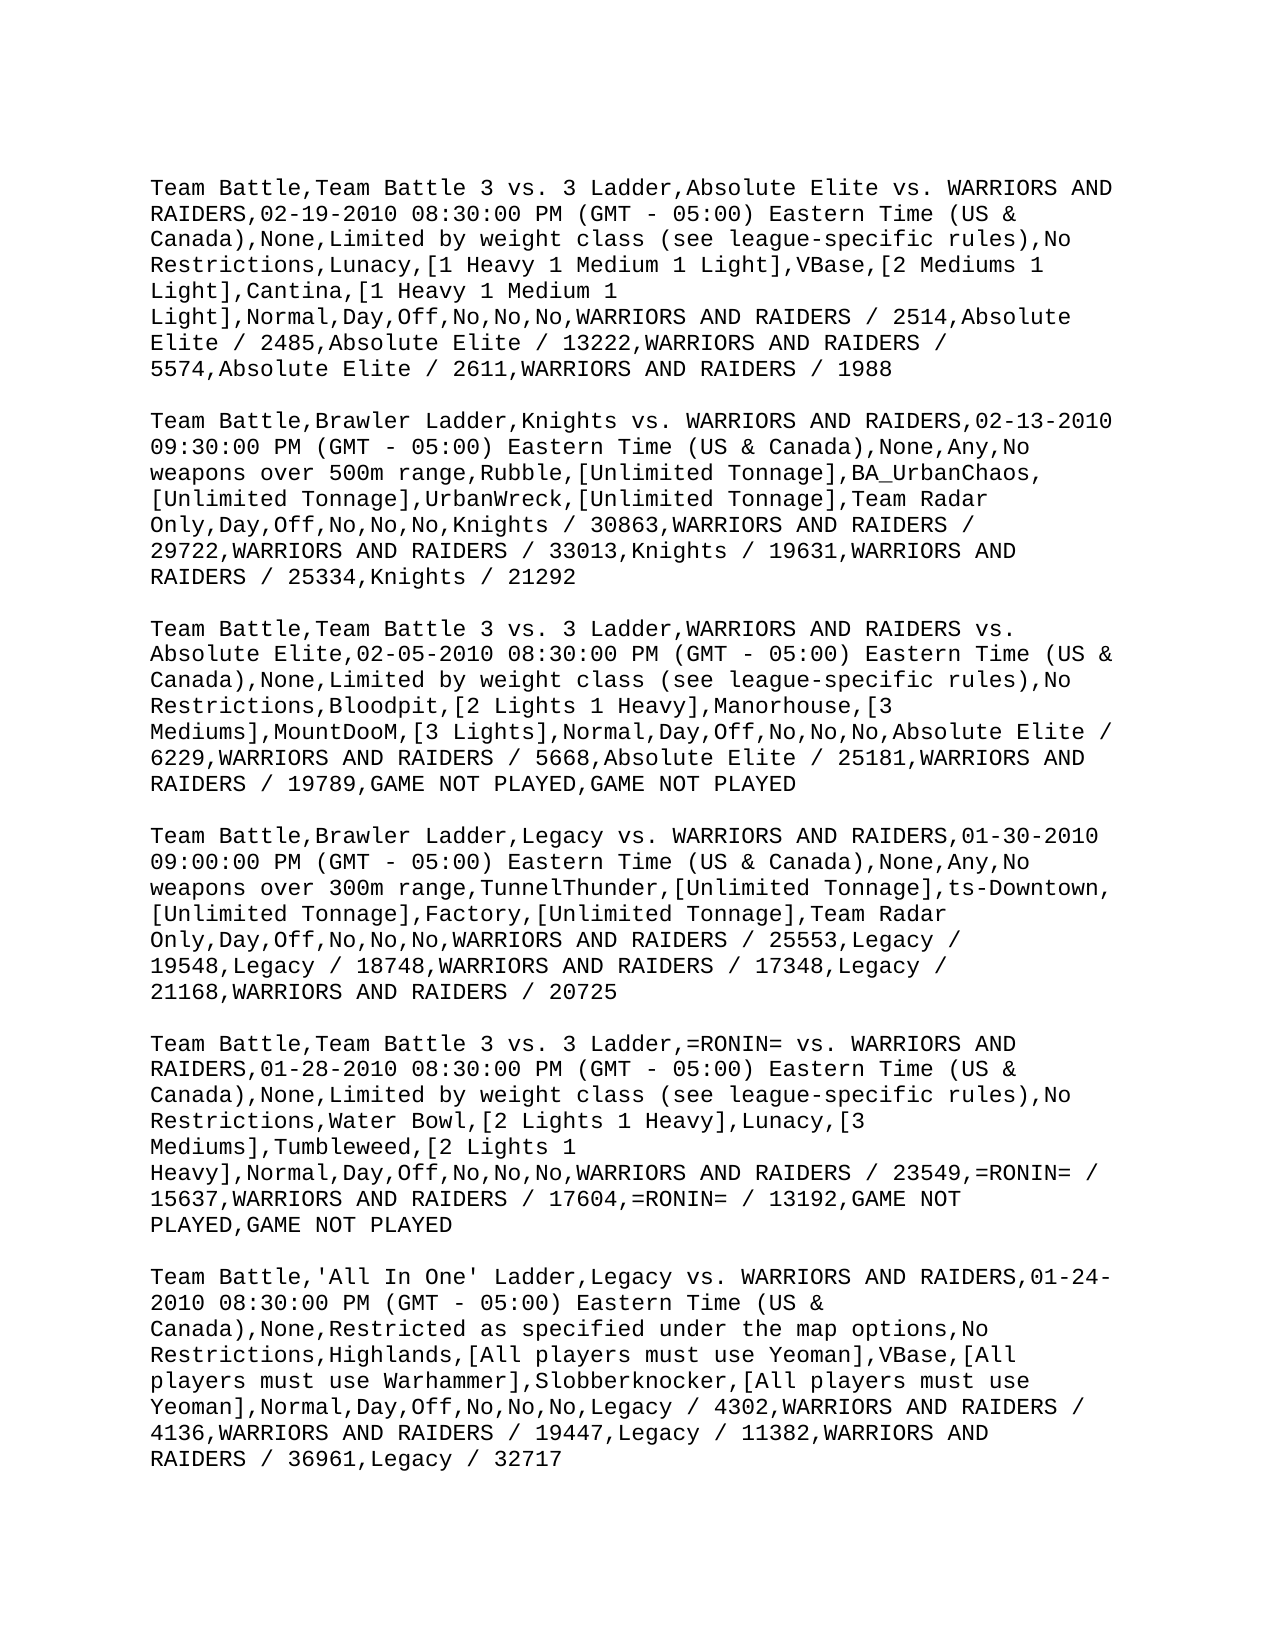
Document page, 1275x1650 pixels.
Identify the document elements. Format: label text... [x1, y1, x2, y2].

text Team Battle,Brawler Ladder,Knights vs. WARRIORS AND RAIDERS,02-13-2010 09:30:00 PM (GMT - 05:00) Eastern Time (US & Canada),None,Any,No weapons over 500m range,Rubble,[Unlimited Tonnage],BA_UrbanChaos,[Unlimited Tonnage],UrbanWreck,[Unlimited Tonnage],Team Radar Only,Day,Off,No,No,No,Knights / 30863,WARRIORS AND RAIDERS / 29722,WARRIORS AND RAIDERS / 33013,Knights / 19631,WARRIORS AND RAIDERS / 25334,Knights / 21292 [150, 409, 1125, 591]
text Team Battle,'All In One' Ladder,Legacy vs. WARRIORS AND RAIDERS,01-24-2010 08:30:00 PM (GMT - 05:00) Eastern Time (US & Canada),None,Restricted as specified under the map options,No Restrictions,Highlands,[All players must use Yeoman],VBase,[All players must use Warhammer],Slobberknocker,[All players must use Yeoman],Normal,Day,Off,No,No,No,Legacy / 4302,WARRIORS AND RAIDERS / 4136,WARRIORS AND RAIDERS / 19447,Legacy / 11382,WARRIORS AND RAIDERS / 36961,Legacy / 32717 [150, 1265, 1125, 1473]
text Team Battle,Team Battle 3 vs. 3 Ladder,Absolute Elite vs. WARRIORS AND RAIDERS,02-19-2010 08:30:00 PM (GMT - 05:00) Eastern Time (US & Canada),None,Limited by weight class (see league-specific rules),No Restrictions,Lunacy,[1 Heavy 1 Medium 1 Light],VBase,[2 Mediums 1 Light],Cantina,[1 Heavy 1 Medium 1 Light],Normal,Day,Off,No,No,No,WARRIORS AND RAIDERS / 2514,Absolute Elite / 2485,Absolute Elite / 13222,WARRIORS AND RAIDERS / 5574,Absolute Elite / 2611,WARRIORS AND RAIDERS / 1988 [150, 176, 1125, 383]
text Team Battle,Team Battle 3 vs. 3 Ladder,=RONIN= vs. WARRIORS AND RAIDERS,01-28-2010 08:30:00 PM (GMT - 05:00) Eastern Time (US & Canada),None,Limited by weight class (see league-specific rules),No Restrictions,Water Bowl,[2 Lights 1 Heavy],Lunacy,[3 Mediums],Tumbleweed,[2 Lights 1 Heavy],Normal,Day,Off,No,No,No,WARRIORS AND RAIDERS / 23549,=RONIN= / 15637,WARRIORS AND RAIDERS / 17604,=RONIN= / 13192,GAME NOT PLAYED,GAME NOT PLAYED [150, 1032, 1125, 1239]
text Team Battle,Brawler Ladder,Legacy vs. WARRIORS AND RAIDERS,01-30-2010 09:00:00 PM (GMT - 05:00) Eastern Time (US & Canada),None,Any,No weapons over 300m range,TunnelThunder,[Unlimited Tonnage],ts-Downtown,[Unlimited Tonnage],Factory,[Unlimited Tonnage],Team Radar Only,Day,Off,No,No,No,WARRIORS AND RAIDERS / 25553,Legacy / 19548,Legacy / 18748,WARRIORS AND RAIDERS / 17348,Legacy / 21168,WARRIORS AND RAIDERS / 20725 [150, 824, 1125, 1006]
text Team Battle,Team Battle 3 vs. 3 Ladder,WARRIORS AND RAIDERS vs. Absolute Elite,02-05-2010 08:30:00 PM (GMT - 05:00) Eastern Time (US & Canada),None,Limited by weight class (see league-specific rules),No Restrictions,Bloodpit,[2 Lights 1 Heavy],Manorhouse,[3 Mediums],MountDooM,[3 Lights],Normal,Day,Off,No,No,No,Absolute Elite / 6229,WARRIORS AND RAIDERS / 5668,Absolute Elite / 25181,WARRIORS AND RAIDERS / 19789,GAME NOT PLAYED,GAME NOT PLAYED [150, 617, 1125, 798]
